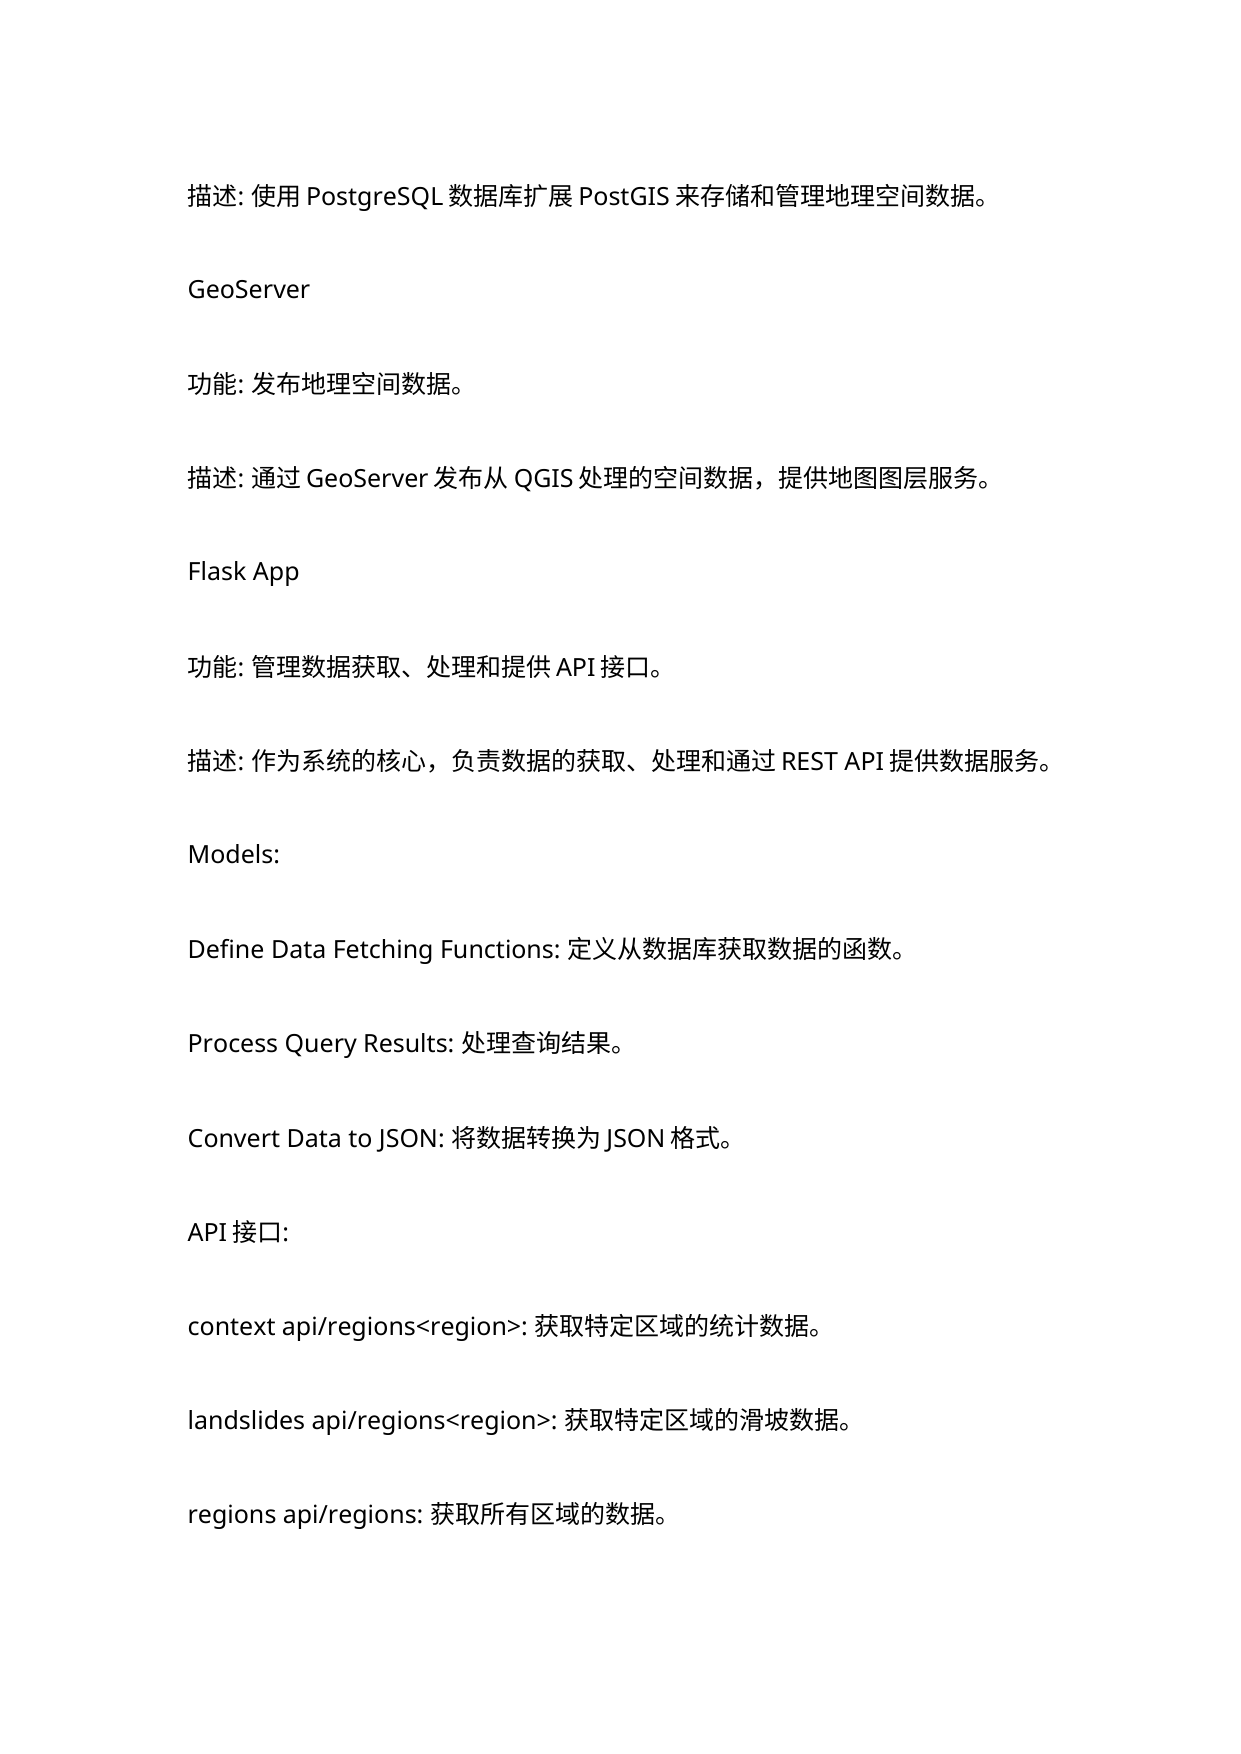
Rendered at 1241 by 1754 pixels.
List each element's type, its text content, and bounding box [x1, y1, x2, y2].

text 功能: 管理数据获取、处理和提供API接口。 [187, 633, 1053, 698]
text Flask App [187, 539, 1053, 604]
text Process Query Results: 处理查询结果。 [187, 1009, 1053, 1074]
text regions api/regions: 获取所有区域的数据。 [187, 1480, 1053, 1545]
text landslides api/regions<region>: 获取特定区域的滑坡数据。 [187, 1386, 1053, 1451]
text Define Data Fetching Functions: 定义从数据库获取数据的函数。 [187, 915, 1053, 980]
text 描述: 通过GeoServer发布从QGIS处理的空间数据，提供地图图层服务。 [187, 444, 1053, 509]
text API接口: [187, 1198, 1053, 1263]
text context api/regions<region>: 获取特定区域的统计数据。 [187, 1292, 1053, 1357]
text 功能: 发布地理空间数据。 [187, 350, 1053, 415]
text Models: [187, 821, 1053, 886]
text GeoServer [187, 256, 1053, 321]
text 描述: 使用PostgreSQL数据库扩展PostGIS来存储和管理地理空间数据。 [187, 162, 1053, 227]
text Convert Data to JSON: 将数据转换为JSON格式。 [187, 1104, 1053, 1169]
text 描述: 作为系统的核心，负责数据的获取、处理和通过REST API提供数据服务。 [187, 727, 1053, 792]
